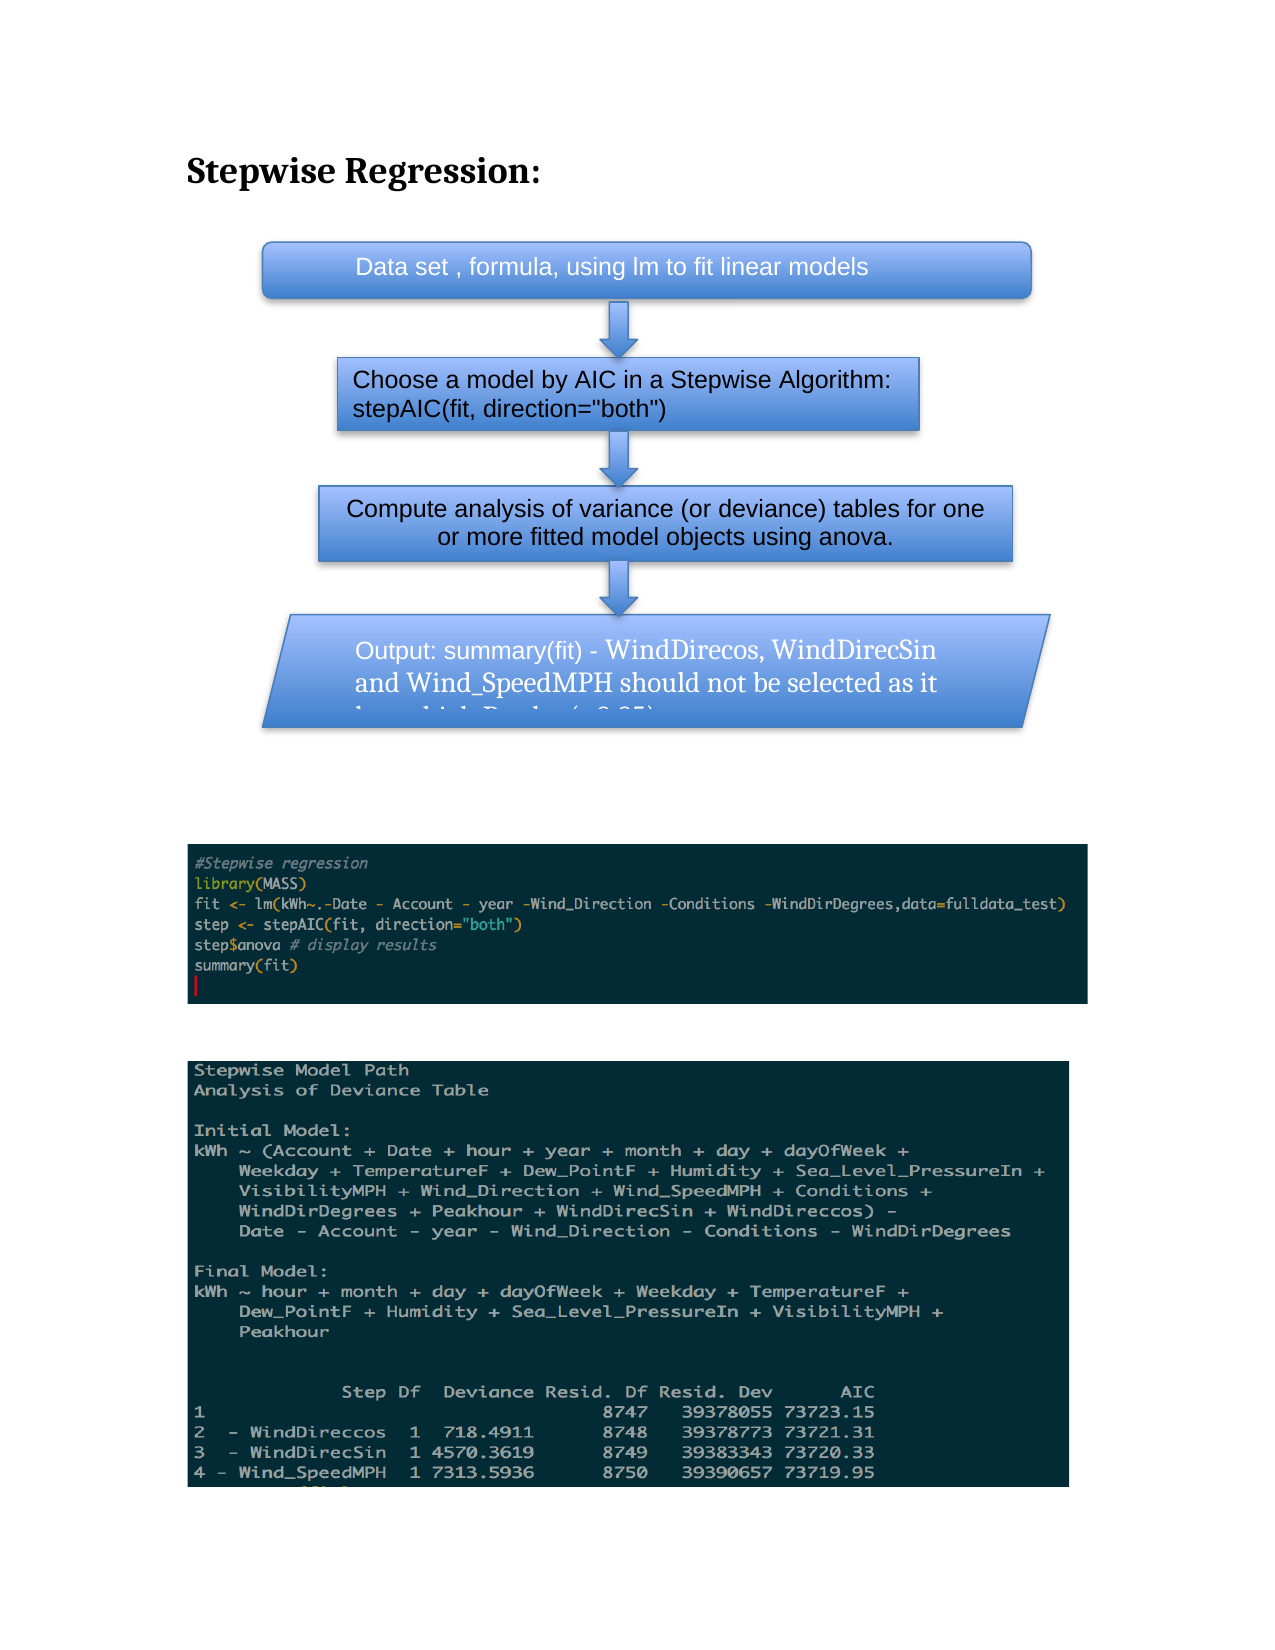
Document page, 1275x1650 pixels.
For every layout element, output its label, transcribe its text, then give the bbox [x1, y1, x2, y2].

picture [649, 1229, 656, 1236]
picture [281, 1430, 287, 1437]
picture [312, 1125, 317, 1135]
picture [277, 1467, 283, 1477]
picture [240, 861, 247, 868]
picture [251, 1427, 257, 1437]
picture [356, 1230, 363, 1236]
picture [627, 1306, 633, 1316]
picture [196, 1407, 204, 1417]
picture [445, 1230, 453, 1236]
picture [497, 1449, 508, 1456]
picture [451, 923, 461, 929]
picture [240, 1206, 250, 1216]
picture [731, 1148, 737, 1155]
picture [275, 1327, 280, 1336]
picture [296, 1065, 310, 1075]
picture [877, 1145, 881, 1155]
picture [343, 1064, 347, 1075]
picture [218, 1125, 222, 1135]
picture [604, 1206, 610, 1216]
picture [605, 1467, 612, 1478]
picture [740, 1387, 746, 1397]
picture [195, 1467, 202, 1477]
picture [629, 1427, 634, 1437]
picture [255, 1128, 261, 1135]
picture [196, 1286, 201, 1296]
picture [309, 1169, 317, 1178]
picture [433, 1229, 440, 1237]
picture [445, 1387, 451, 1397]
picture [241, 1327, 246, 1336]
picture [299, 1309, 306, 1316]
picture [241, 1226, 246, 1236]
picture [452, 1389, 458, 1396]
picture [728, 1206, 738, 1216]
picture [281, 1450, 287, 1457]
picture [899, 1226, 905, 1236]
picture [945, 1230, 953, 1236]
picture [542, 1169, 552, 1175]
picture [320, 1206, 326, 1216]
picture [830, 1447, 840, 1458]
picture [739, 1408, 749, 1417]
picture [286, 1306, 292, 1316]
picture [405, 1309, 412, 1316]
picture [354, 1388, 362, 1397]
picture [467, 1309, 473, 1318]
picture [422, 1306, 427, 1316]
picture [905, 1306, 912, 1316]
picture [206, 1286, 221, 1296]
picture [606, 1451, 612, 1458]
picture [706, 1386, 715, 1397]
picture [774, 1206, 780, 1216]
picture [627, 1387, 633, 1397]
picture [531, 899, 539, 908]
picture [247, 1228, 261, 1236]
picture [213, 1089, 220, 1095]
picture [486, 1209, 510, 1216]
picture [866, 1427, 870, 1437]
picture [809, 1467, 817, 1472]
picture [343, 1209, 351, 1219]
text Stepwise Regression: [187, 150, 1087, 193]
picture [456, 1209, 465, 1216]
picture [463, 1447, 471, 1457]
picture [724, 1185, 745, 1195]
picture [252, 1330, 265, 1336]
picture [247, 1307, 272, 1316]
picture [752, 1467, 760, 1472]
picture [706, 1289, 713, 1297]
picture [422, 1186, 432, 1195]
picture [593, 1286, 600, 1296]
picture [672, 1286, 677, 1296]
picture [490, 1467, 498, 1472]
picture [854, 1407, 862, 1417]
picture [869, 1206, 873, 1217]
picture [236, 1068, 250, 1075]
picture [546, 1148, 555, 1158]
picture [433, 1206, 438, 1216]
picture [843, 1387, 850, 1395]
picture [433, 1447, 440, 1457]
picture [472, 1448, 477, 1456]
picture [292, 941, 299, 948]
picture [372, 1186, 385, 1195]
picture [292, 1165, 299, 1175]
picture [456, 1289, 463, 1297]
picture [933, 902, 944, 908]
picture [689, 1286, 698, 1297]
picture [394, 899, 400, 907]
picture [331, 1470, 339, 1475]
picture [504, 1467, 511, 1476]
picture [320, 1470, 328, 1475]
picture [206, 1145, 226, 1155]
picture [209, 963, 228, 970]
picture [832, 1427, 836, 1437]
picture [769, 1289, 790, 1299]
picture [264, 900, 276, 909]
picture [292, 1447, 299, 1457]
picture [832, 1209, 839, 1216]
picture [710, 1428, 715, 1436]
picture [524, 1309, 537, 1316]
picture [639, 1309, 646, 1316]
picture [372, 1169, 382, 1175]
picture [638, 1388, 646, 1397]
picture [706, 1309, 715, 1315]
picture [456, 1085, 460, 1095]
picture [501, 1428, 511, 1436]
picture [626, 1148, 632, 1155]
picture [776, 1307, 783, 1316]
picture [877, 1286, 885, 1296]
picture [343, 1189, 350, 1198]
picture [661, 1387, 667, 1397]
picture [718, 1306, 726, 1316]
picture [322, 1226, 328, 1235]
picture [538, 1286, 545, 1296]
picture [616, 1467, 624, 1472]
picture [765, 1227, 771, 1236]
picture [445, 1447, 453, 1456]
picture [933, 1226, 939, 1236]
picture [240, 1166, 250, 1175]
picture [265, 1227, 272, 1236]
picture [645, 1148, 658, 1155]
picture [195, 1085, 210, 1095]
picture [841, 1146, 851, 1155]
picture [299, 1128, 310, 1134]
picture [437, 1306, 442, 1316]
picture [694, 1408, 704, 1415]
picture [222, 881, 228, 888]
picture [649, 1309, 658, 1316]
picture [740, 1225, 749, 1236]
picture [638, 1286, 647, 1296]
picture [269, 1266, 276, 1276]
picture [570, 1226, 576, 1236]
picture [854, 1306, 858, 1316]
picture [275, 1166, 280, 1175]
picture [231, 938, 236, 951]
picture [229, 1068, 233, 1078]
picture [350, 1186, 363, 1195]
picture [725, 1229, 732, 1236]
picture [457, 1427, 462, 1437]
picture [854, 1387, 861, 1397]
picture [241, 1306, 246, 1316]
picture [366, 1467, 372, 1477]
picture [535, 1209, 545, 1216]
picture [985, 898, 990, 908]
picture [411, 1209, 420, 1216]
picture [385, 1169, 392, 1178]
picture [196, 1125, 203, 1135]
picture [490, 1390, 505, 1397]
picture [614, 1186, 624, 1195]
picture [512, 1226, 522, 1236]
picture [196, 860, 204, 867]
picture [240, 1467, 257, 1477]
picture [514, 1447, 518, 1457]
picture [788, 1145, 798, 1155]
picture [479, 1205, 483, 1216]
picture [412, 1427, 416, 1437]
picture [720, 1145, 730, 1155]
picture [400, 1387, 406, 1397]
picture [518, 1289, 526, 1296]
picture [549, 1225, 555, 1236]
picture [414, 1309, 420, 1316]
picture [264, 878, 279, 888]
picture [743, 1148, 749, 1158]
picture [445, 1306, 449, 1316]
picture [514, 1209, 522, 1216]
picture [672, 1166, 680, 1175]
picture [746, 1186, 760, 1195]
picture [263, 1470, 276, 1477]
picture [751, 1286, 760, 1296]
picture [270, 1205, 283, 1216]
picture [514, 1467, 526, 1476]
picture [251, 1447, 261, 1457]
picture [955, 1229, 964, 1239]
picture [320, 1128, 328, 1133]
picture [342, 1289, 355, 1296]
picture [765, 1205, 771, 1216]
picture [629, 1407, 634, 1417]
picture [445, 1210, 453, 1216]
picture [292, 1125, 298, 1135]
picture [752, 1169, 758, 1178]
picture [570, 1309, 578, 1316]
picture [844, 1209, 851, 1216]
picture [884, 1306, 906, 1316]
picture [531, 1288, 537, 1295]
picture [309, 1470, 313, 1480]
picture [286, 1206, 292, 1216]
picture [820, 1412, 828, 1417]
picture [582, 1148, 589, 1155]
picture [626, 1447, 634, 1457]
picture [283, 898, 287, 908]
picture [243, 1186, 250, 1195]
picture [747, 1388, 754, 1395]
picture [637, 1467, 647, 1478]
picture [888, 1225, 896, 1236]
picture [604, 1411, 612, 1417]
picture [412, 1447, 416, 1457]
picture [865, 1169, 872, 1175]
picture [833, 1467, 840, 1476]
picture [507, 1286, 515, 1296]
picture [910, 1166, 915, 1175]
picture [557, 1206, 567, 1216]
picture [556, 1286, 567, 1296]
picture [290, 899, 301, 908]
picture [468, 1145, 476, 1155]
picture [616, 1230, 623, 1236]
picture [344, 1306, 351, 1316]
picture [422, 1148, 431, 1155]
picture [729, 1309, 737, 1316]
picture [196, 1145, 200, 1155]
picture [285, 1125, 291, 1135]
picture [514, 1427, 518, 1437]
picture [720, 1467, 734, 1478]
picture [649, 1210, 658, 1216]
picture [786, 1306, 790, 1316]
picture [865, 1148, 873, 1155]
picture [593, 1309, 601, 1316]
picture [638, 1427, 646, 1437]
picture [493, 1427, 497, 1437]
picture [241, 1125, 245, 1135]
picture [689, 1169, 704, 1175]
picture [798, 1467, 805, 1476]
picture [277, 1146, 283, 1155]
picture [752, 1412, 760, 1417]
picture [672, 1390, 680, 1397]
picture [638, 1209, 646, 1216]
picture [697, 1467, 704, 1475]
picture [672, 1145, 680, 1155]
picture [854, 1148, 862, 1155]
picture [486, 1148, 492, 1155]
picture [373, 1467, 378, 1477]
picture [291, 1266, 300, 1276]
picture [377, 1390, 384, 1400]
picture [558, 1148, 572, 1155]
picture [628, 1227, 635, 1236]
picture [206, 1128, 215, 1135]
picture [480, 1166, 487, 1175]
picture [694, 1428, 704, 1436]
picture [346, 1467, 363, 1477]
picture [705, 1209, 716, 1216]
picture [855, 1467, 862, 1476]
picture [411, 1388, 419, 1397]
picture [731, 1467, 742, 1476]
picture [263, 1286, 267, 1296]
picture [309, 1306, 313, 1316]
picture [627, 1166, 634, 1175]
picture [787, 1230, 794, 1236]
picture [291, 1427, 299, 1437]
picture [710, 1408, 715, 1416]
picture [773, 899, 780, 908]
picture [456, 1229, 465, 1236]
picture [262, 1266, 268, 1276]
picture [468, 1205, 473, 1216]
picture [853, 1226, 862, 1236]
